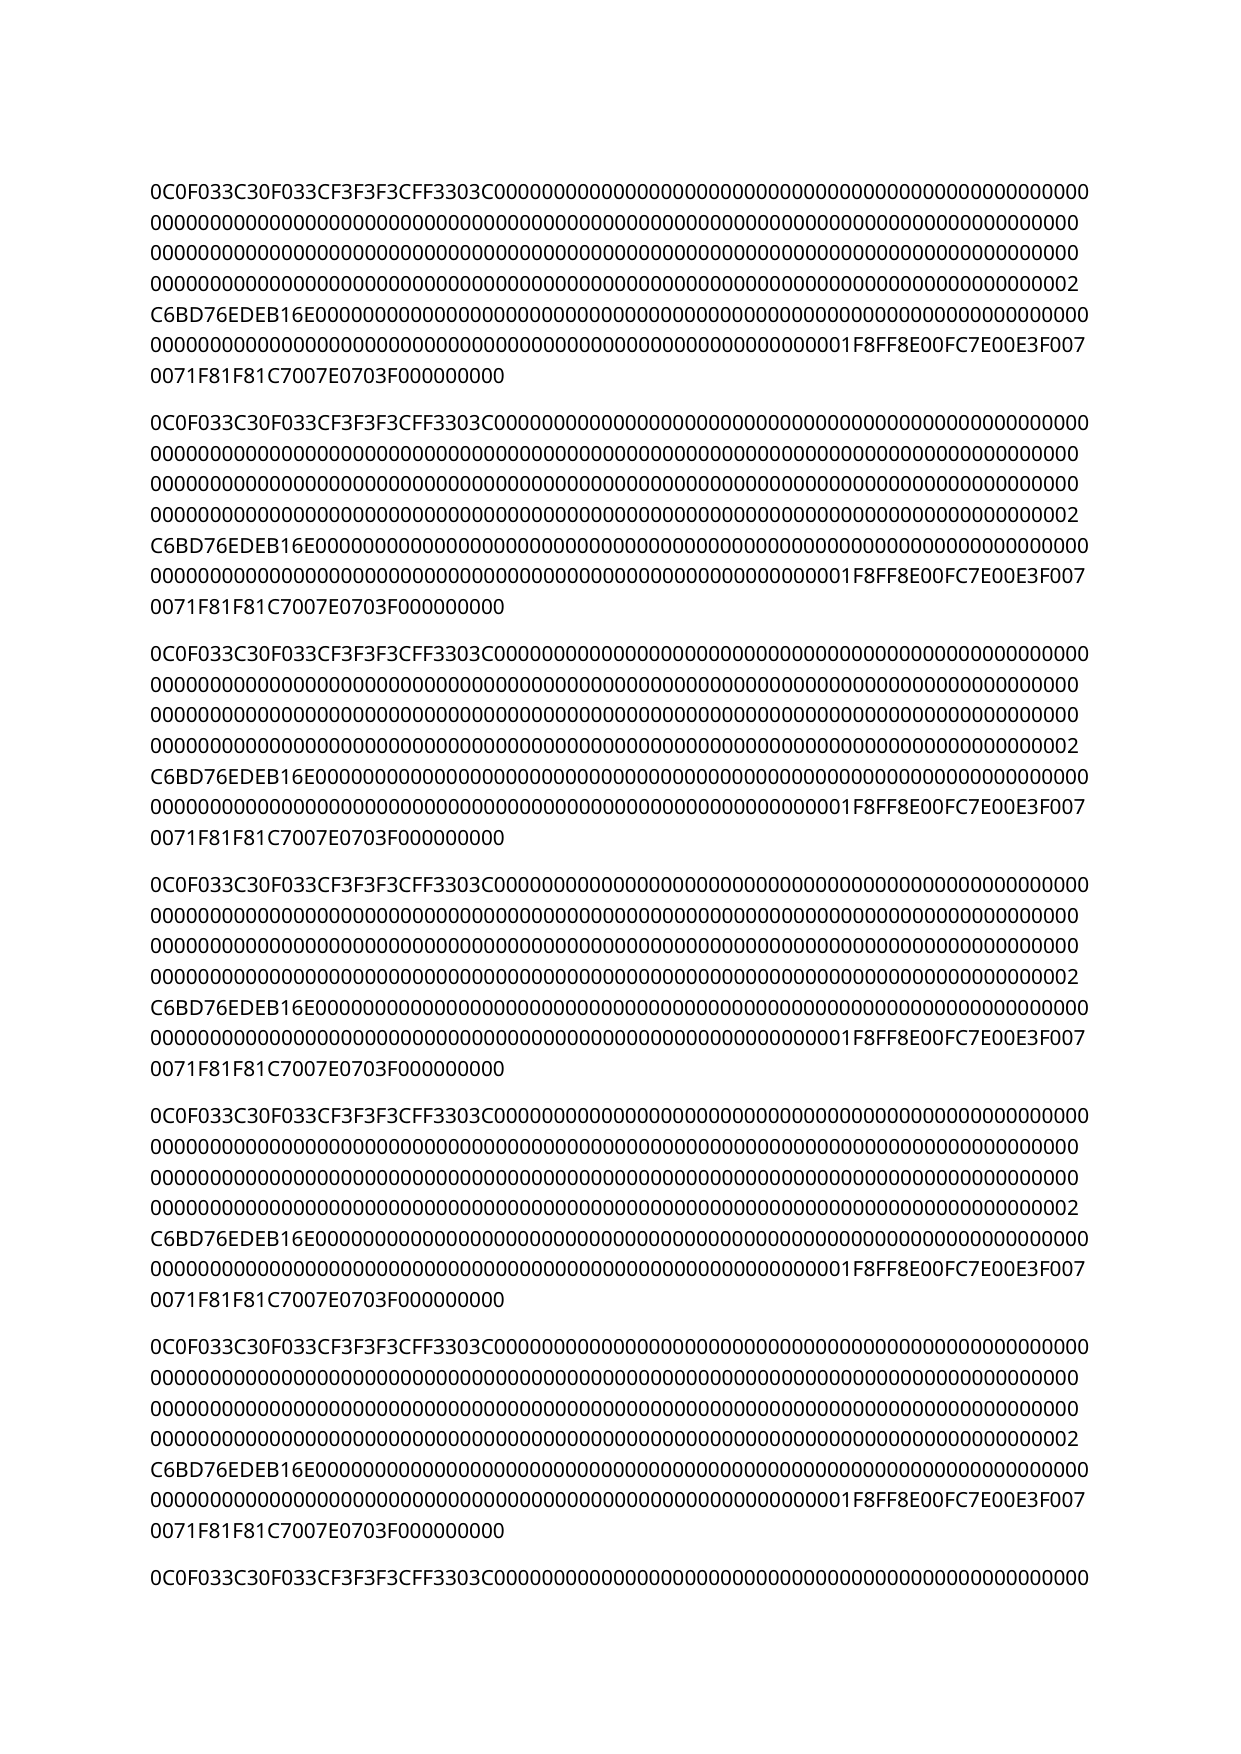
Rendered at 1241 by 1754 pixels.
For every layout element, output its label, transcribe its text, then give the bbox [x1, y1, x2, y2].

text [150, 1563, 1090, 1592]
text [150, 177, 1090, 389]
